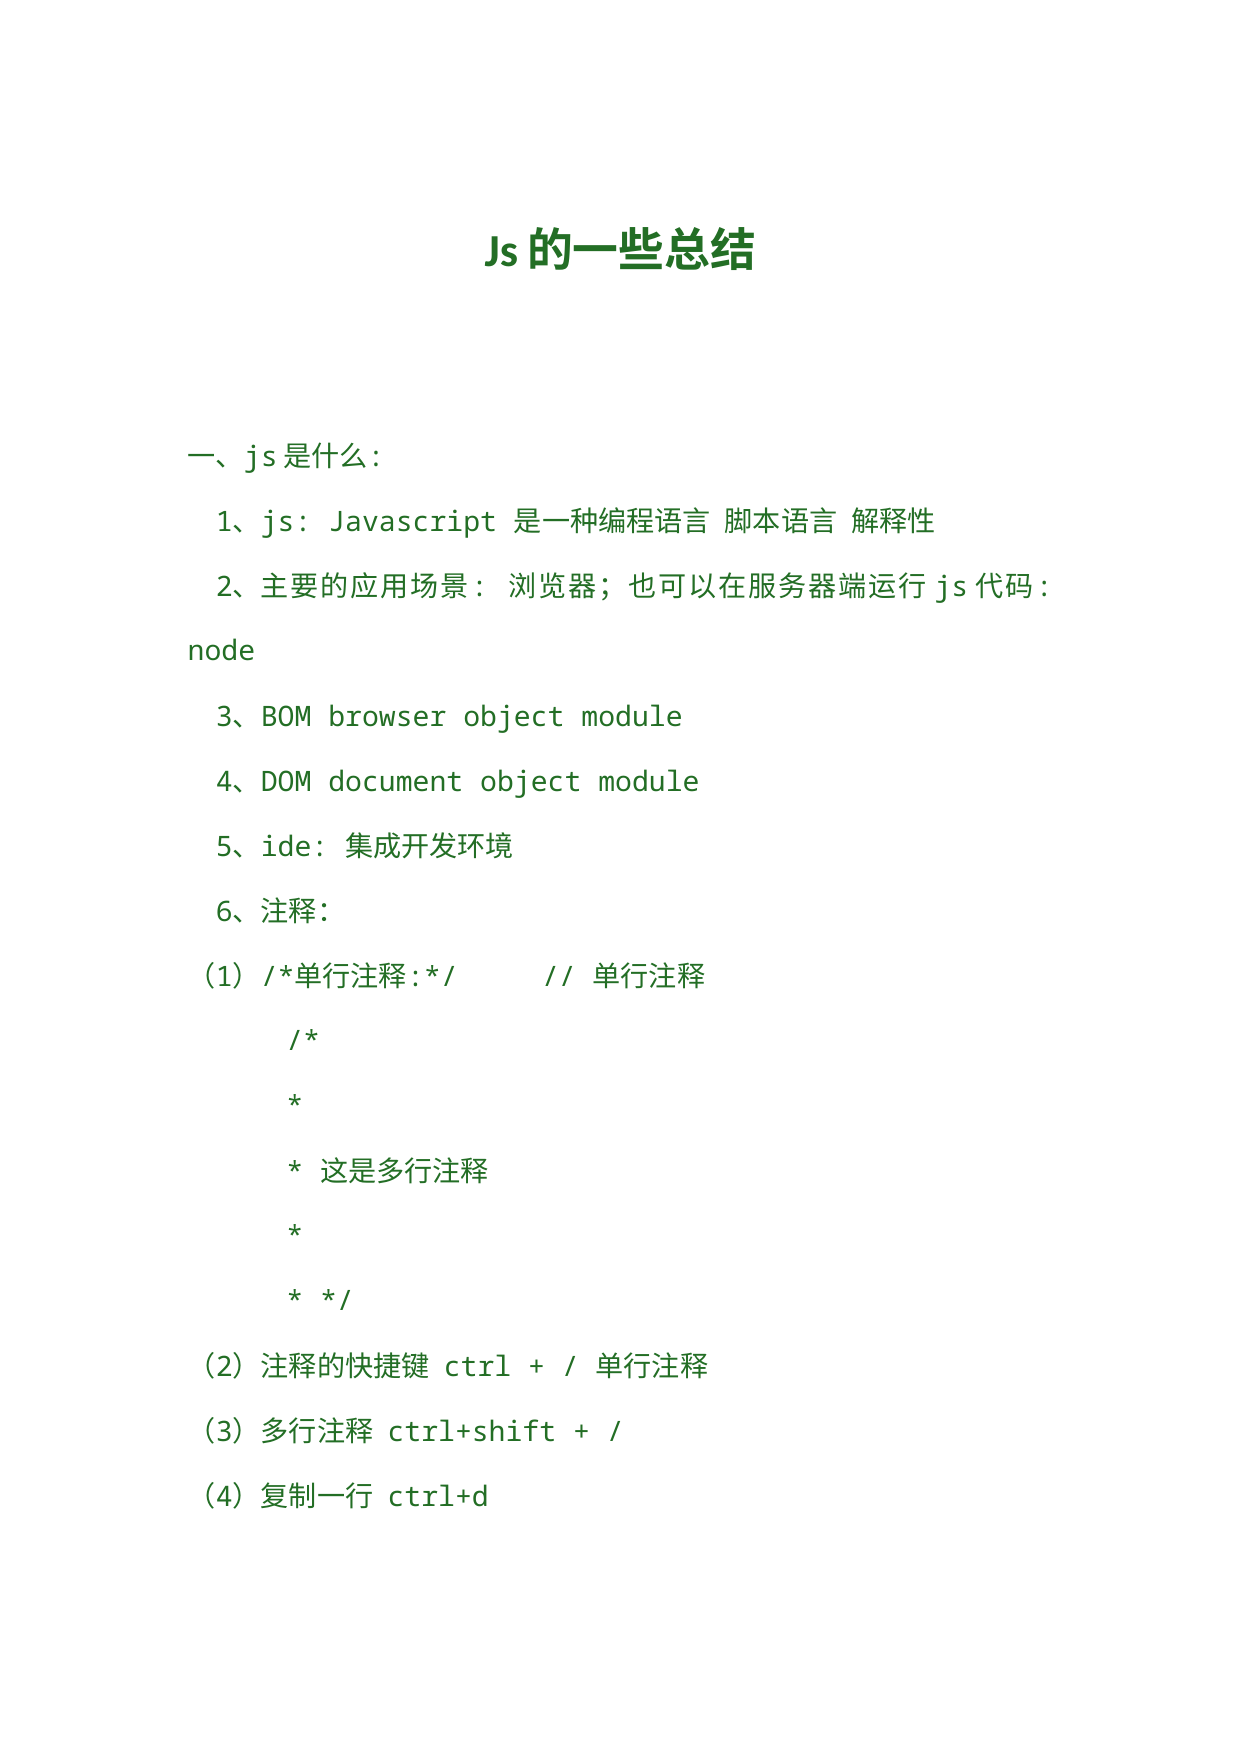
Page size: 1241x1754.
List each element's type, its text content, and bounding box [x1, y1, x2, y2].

list * [230, 1072, 1053, 1137]
subtitle Js的一些总结 [187, 197, 1053, 295]
list * */ [230, 1267, 1053, 1332]
list 主要的应用场景: 浏览器；也可以在服务器端运行js代码: node [187, 552, 1053, 682]
list /*单行注释:*/ // 单行注释 [187, 942, 1053, 1007]
list DOM document object module [187, 747, 1053, 812]
list * 这是多行注释 [230, 1137, 1053, 1202]
list 注释的快捷键 ctrl + / 单行注释 [187, 1332, 1053, 1397]
list /* [230, 1007, 1053, 1072]
list * [230, 1202, 1053, 1267]
list js是什么: [187, 422, 1053, 487]
list js: Javascript 是一种编程语言 脚本语言 解释性 [187, 487, 1053, 552]
list BOM browser object module [187, 682, 1053, 747]
list 复制一行 ctrl+d [187, 1462, 1053, 1527]
list ide: 集成开发环境 [187, 812, 1053, 877]
list 多行注释 ctrl+shift + / [187, 1397, 1053, 1462]
list 注释： [187, 877, 1053, 942]
